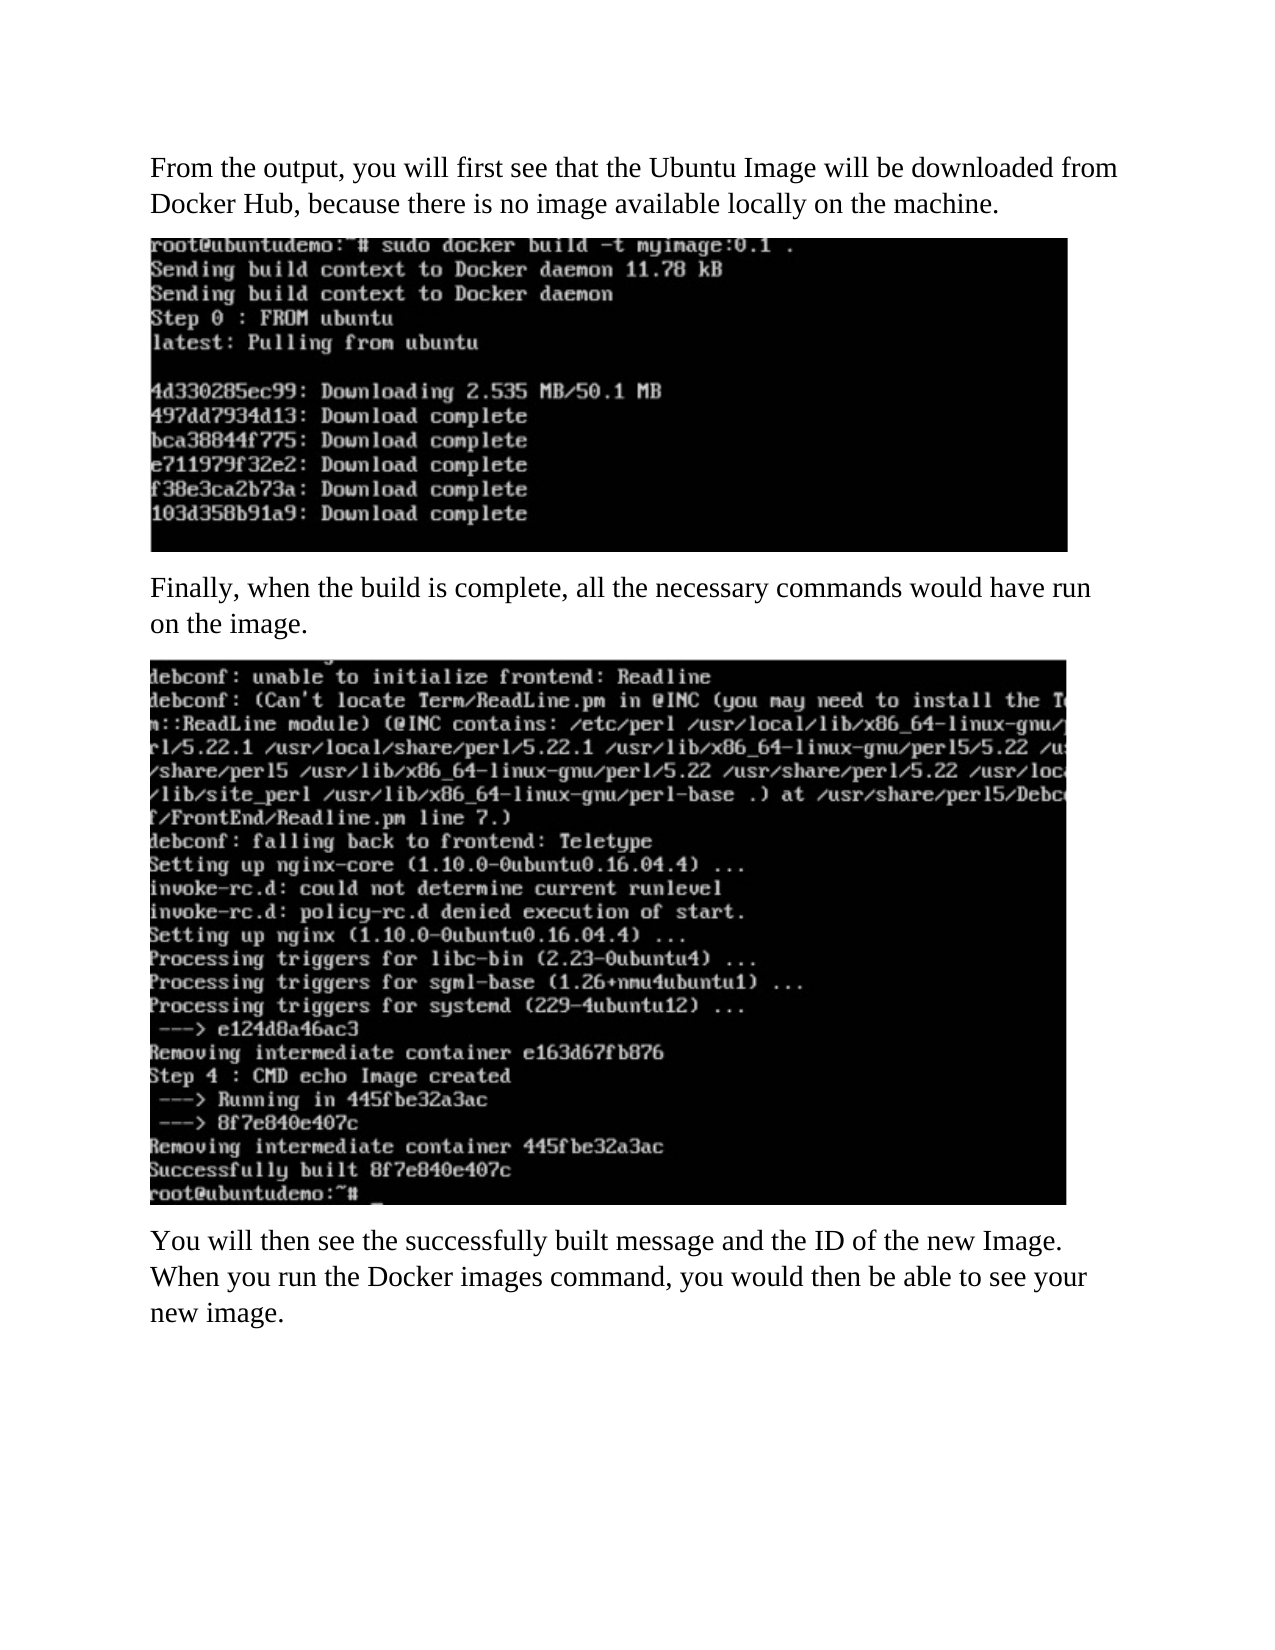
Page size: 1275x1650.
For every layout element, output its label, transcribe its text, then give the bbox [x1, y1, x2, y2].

picture [150, 659, 1067, 1205]
text You will then see the successfully built message and the ID of the new Image. When you run the Docker images command, you would then be able to see your new image. [150, 1223, 1125, 1329]
text Finally, when the build is complete, all the necessary commands would have run on the image. [150, 570, 1125, 640]
picture [150, 238, 1068, 552]
text From the output, you will first see that the Ubuntu Image will be downloaded from Docker Hub, because there is no image available locally on the machine. [150, 150, 1125, 220]
